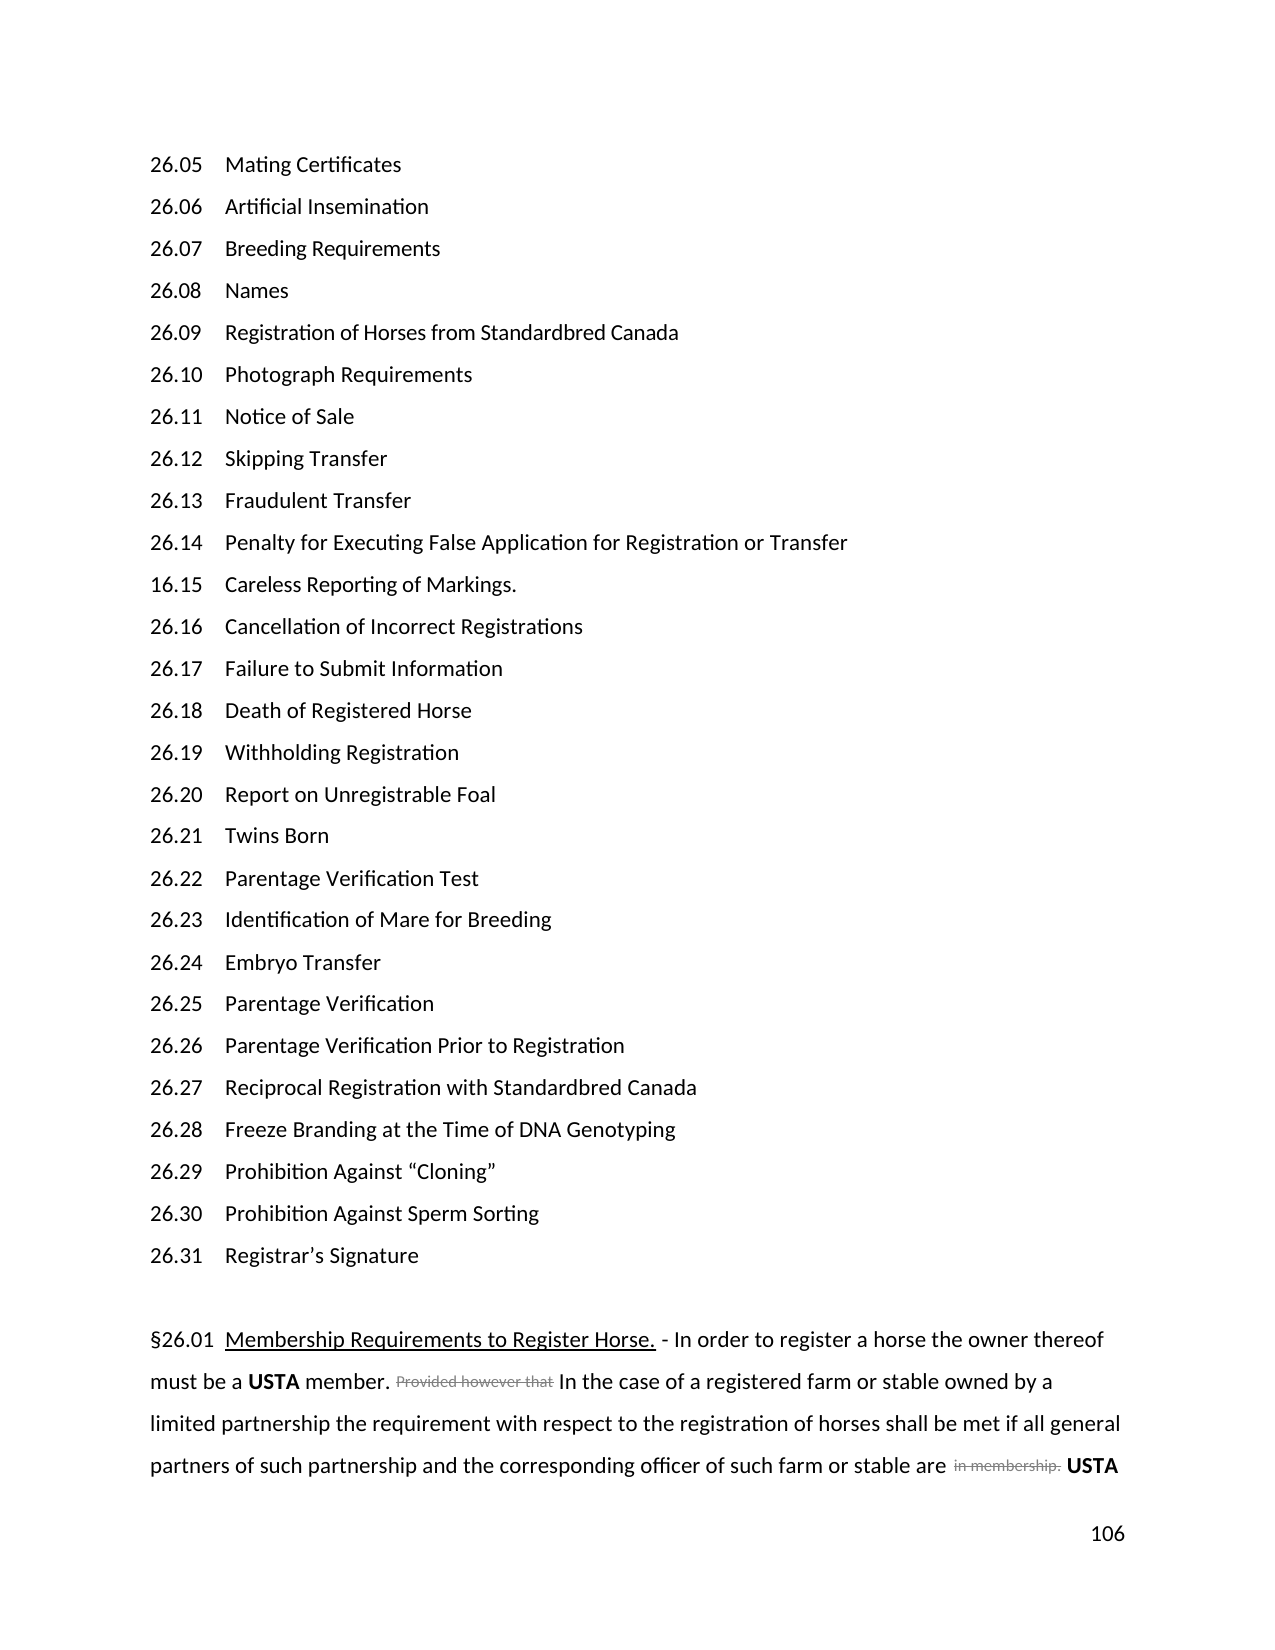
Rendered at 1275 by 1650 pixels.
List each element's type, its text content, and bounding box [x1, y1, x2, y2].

text 26.22 Parentage Verification Test [150, 864, 1125, 892]
text 16.15 Careless Reporting of Markings. [150, 570, 1125, 598]
text 26.21 Twins Born [150, 822, 1125, 850]
text 26.26 Parentage Verification Prior to Registration [150, 1032, 1125, 1059]
text 26.18 Death of Registered Horse [150, 696, 1125, 724]
text 26.11 Notice of Sale [150, 402, 1125, 430]
text 26.08 Names [150, 276, 1125, 304]
text 26.10 Photograph Requirements [150, 360, 1125, 388]
text 26.17 Failure to Submit Information [150, 654, 1125, 682]
text 26.12 Skipping Transfer [150, 444, 1125, 472]
text 26.20 Report on Unregistrable Foal [150, 780, 1125, 808]
text 26.31 Registrar’s Signature [150, 1241, 1125, 1269]
text 26.13 Fraudulent Transfer [150, 486, 1125, 514]
text 26.30 Prohibition Against Sperm Sorting [150, 1199, 1125, 1227]
text 26.06 Artificial Insemination [150, 192, 1125, 220]
text 26.16 Cancellation of Incorrect Registrations [150, 612, 1125, 640]
text 26.09 Registration of Horses from Standardbred Canada [150, 318, 1125, 346]
text 26.28 Freeze Branding at the Time of DNA Genotyping [150, 1116, 1125, 1143]
text 26.23 Identification of Mare for Breeding [150, 906, 1125, 934]
text 26.19 Withholding Registration [150, 738, 1125, 766]
text 26.24 Embryo Transfer [150, 948, 1125, 976]
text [150, 1325, 1125, 1479]
text 26.27 Reciprocal Registration with Standardbred Canada [150, 1073, 1125, 1102]
text 26.29 Prohibition Against “Cloning” [150, 1157, 1125, 1186]
text 26.07 Breeding Requirements [150, 234, 1125, 262]
text 26.14 Penalty for Executing False Application for Registration or Transfer [150, 528, 1125, 556]
text 26.25 Parentage Verification [150, 989, 1125, 1018]
text 26.05 Mating Certificates [150, 150, 1125, 178]
